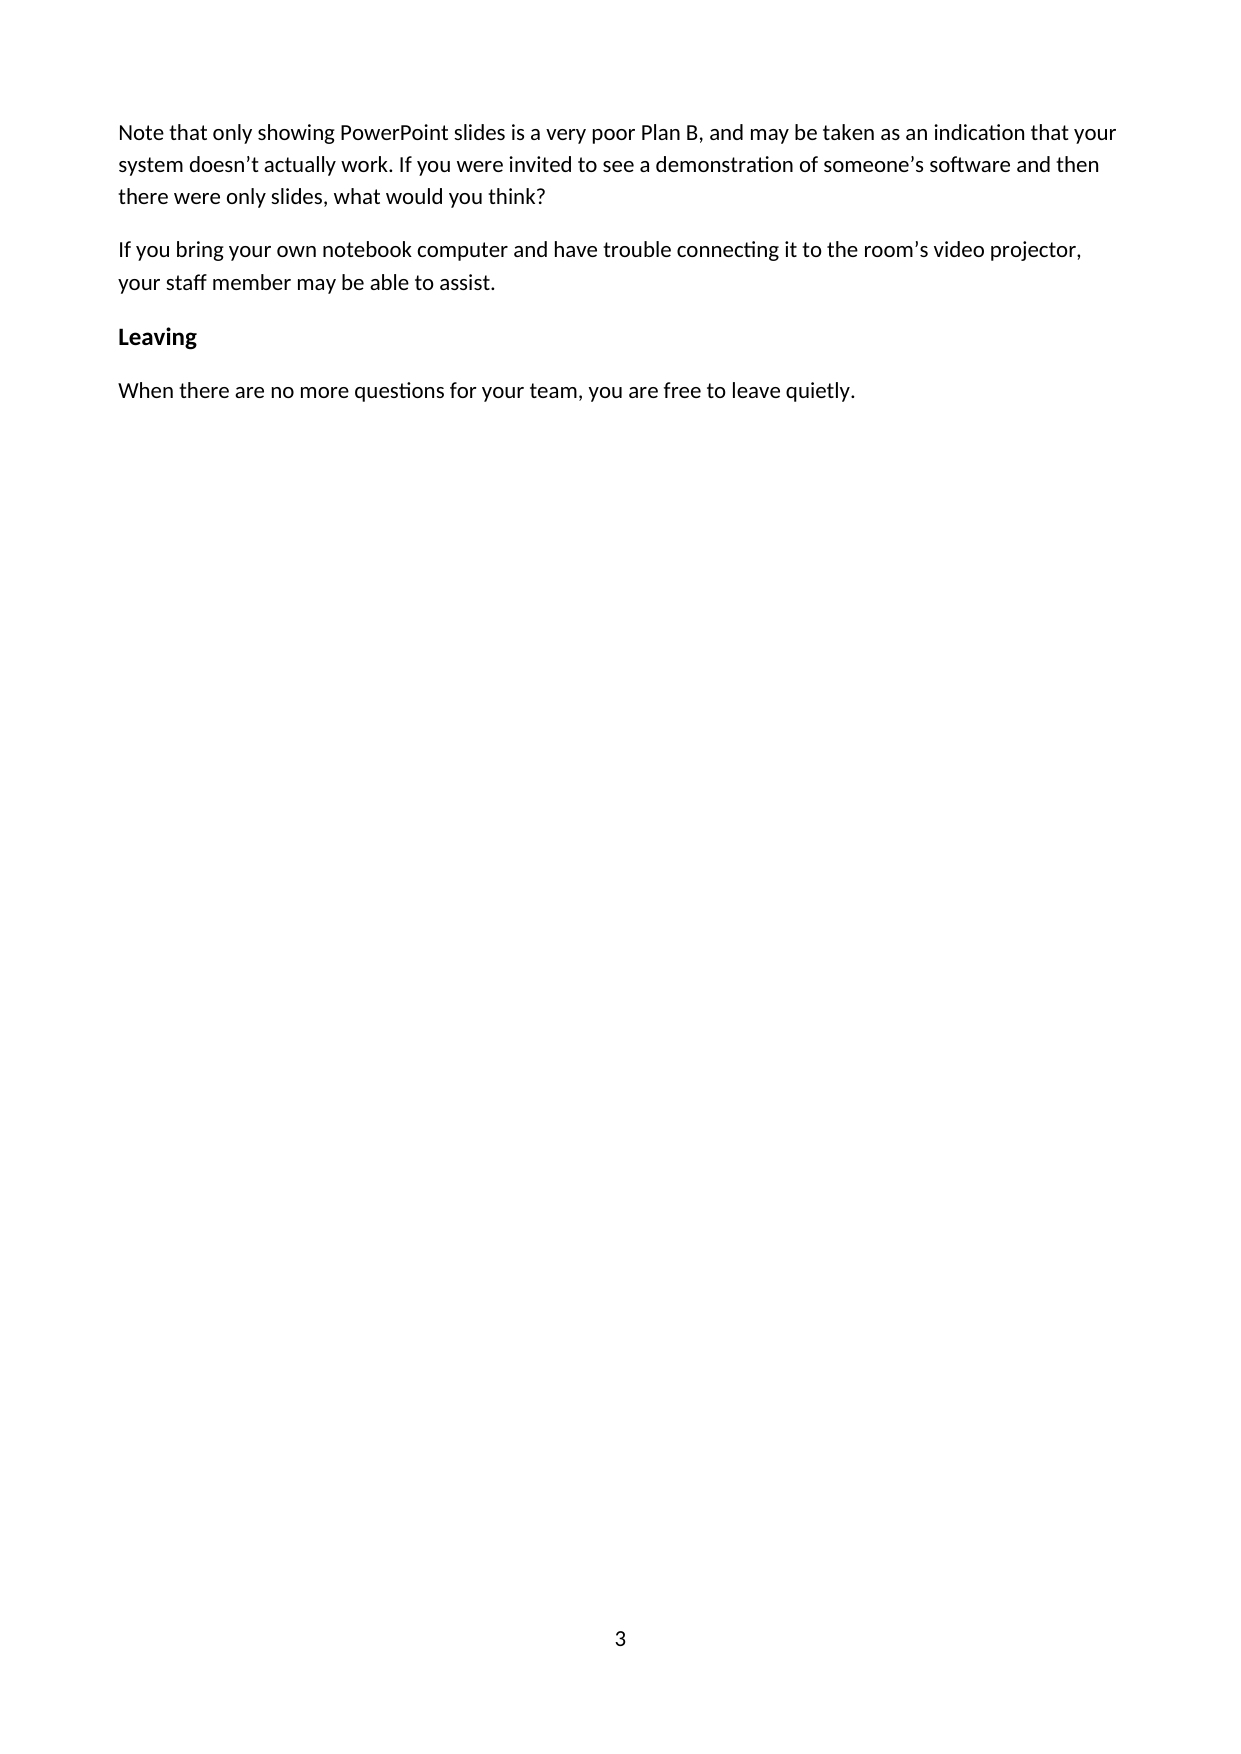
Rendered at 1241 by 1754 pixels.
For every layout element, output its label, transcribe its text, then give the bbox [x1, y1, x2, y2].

text If you bring your own notebook computer and have trouble connecting it to the room’s video projector, your staff member may be able to assist. [118, 236, 1122, 296]
text When there are no more questions for your team, you are free to leave quietly. [118, 377, 1122, 404]
text Leaving [118, 321, 1122, 351]
text Note that only showing PowerPoint slides is a very poor Plan B, and may be taken as an indication that your system doesn’t actually work. If you were invited to see a demonstration of someone’s software and then there were only slides, what would you think? [118, 118, 1122, 211]
